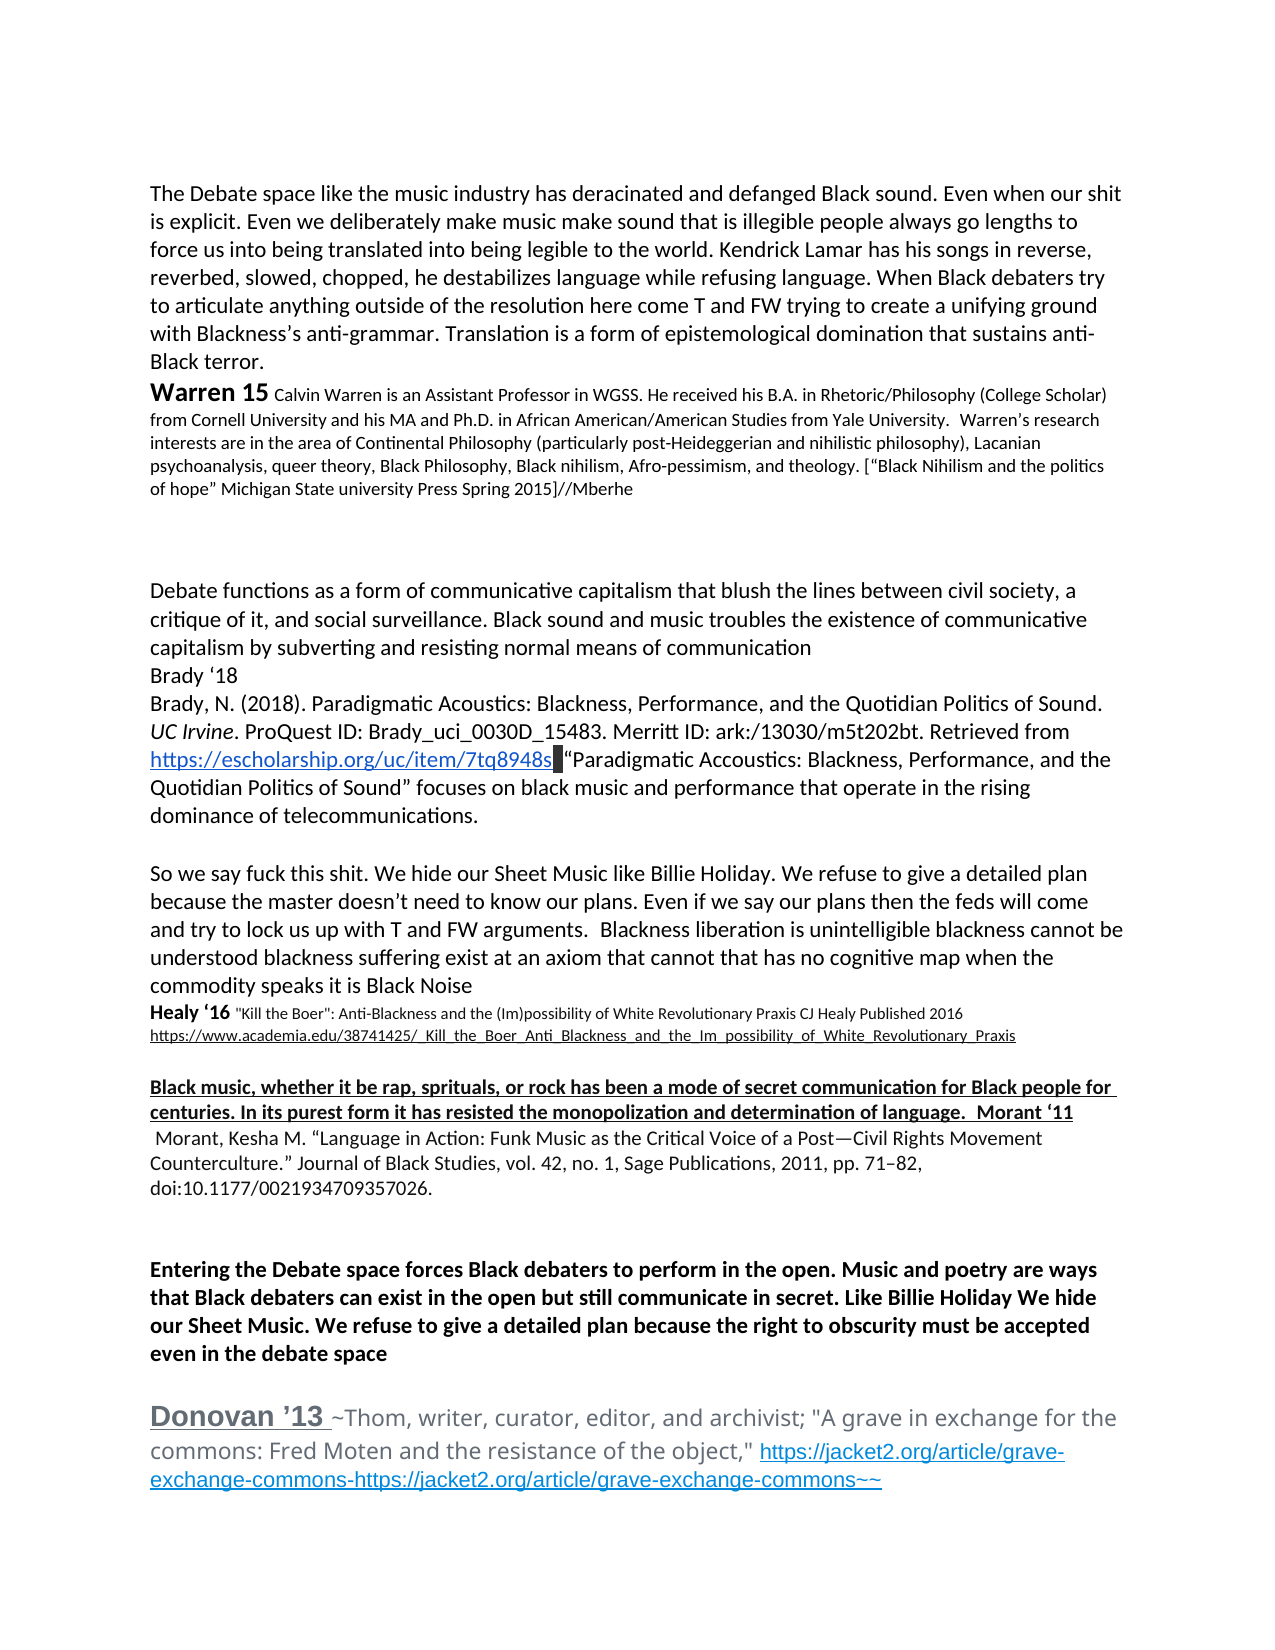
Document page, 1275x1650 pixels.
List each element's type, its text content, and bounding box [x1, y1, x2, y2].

text The Debate space like the music industry has deracinated and defanged Black sound. Even when our shit is explicit. Even we deliberately make music make sound that is illegible people always go lengths to force us into being translated into being legible to the world. Kendrick Lamar has his songs in reverse, reverbed, slowed, chopped, he destabilizes language while refusing language. When Black debaters try to articulate anything outside of the resolution here come T and FW trying to create a unifying ground with Blackness’s anti-grammar. Translation is a form of epistemological domination that sustains anti-Black terror. [150, 179, 1125, 375]
text Warren 15 Calvin Warren is an Assistant Professor in WGSS. He received his B.A. in Rhetoric/Philosophy (College Scholar) from Cornell University and his MA and Ph.D. in African American/American Studies from Yale University. Warren’s research interests are in the area of Continental Philosophy (particularly post-Heideggerian and nihilistic philosophy), Lacanian psychoanalysis, queer theory, Black Philosophy, Black nihilism, Afro-pessimism, and theology. [“Black Nihilism and the politics of hope” Michigan State university Press Spring 2015]//Mberhe [150, 375, 1125, 500]
text Morant, Kesha M. “Language in Action: Funk Music as the Critical Voice of a Post—Civil Rights Movement Counterculture.” Journal of Black Studies, vol. 42, no. 1, Sage Publications, 2011, pp. 71–82, doi:10.1177/0021934709357026. [150, 1125, 1125, 1201]
text Entering the Debate space forces Black debaters to perform in the open. Music and poetry are ways that Black debaters can exist in the open but still communicate in secret. Like Billie Holiday We hide our Sheet Music. We refuse to give a detailed plan because the right to obscurity must be accepted even in the debate space [150, 1255, 1125, 1367]
text Healy ‘16 "Kill the Boer": Anti-Blackness and the (Im)possibility of White Revolutionary Praxis CJ Healy Published 2016 https://www.academia.edu/38741425/_Kill_the_Boer_Anti_Blackness_and_the_Im_possibility_of_White_Revolutionary_Praxis [150, 999, 1125, 1045]
text So we say fuck this shit. We hide our Sheet Music like Billie Holiday. We refuse to give a detailed plan because the master doesn’t need to know our plans. Even if we say our plans then the feds will come and try to lock us up with T and FW arguments. Blackness liberation is unintelligible blackness cannot be understood blackness suffering exist at an axiom that cannot that has no cognitive map when the commodity speaks it is Black Noise [150, 859, 1125, 999]
text Black music, whether it be rap, sprituals, or rock has been a mode of secret communication for Black people for centuries. In its purest form it has resisted the monopolization and determination of language. Morant ‘11 [150, 1074, 1125, 1125]
text Donovan ’13 ~Thom, writer, curator, editor, and archivist; "A grave in exchange for the commons: Fred Moten and the resistance of the object," https://jacket2.org/article/grave-exchange-commons-https://jacket2.org/article/grave-exchange-commons~~ [150, 1396, 1125, 1492]
text Brady, N. (2018). Paradigmatic Acoustics: Blackness, Performance, and the Quotidian Politics of Sound. UC Irvine. ProQuest ID: Brady_uci_0030D_15483. Merritt ID: ark:/13030/m5t202bt. Retrieved from https://escholarship.org/uc/item/7tq8948s “Paradigmatic Accoustics: Blackness, Performance, and the Quotidian Politics of Sound” focuses on black music and performance that operate in the rising dominance of telecommunications. [150, 689, 1125, 829]
text Brady ‘18 [150, 661, 1125, 689]
text Debate functions as a form of communicative capitalism that blush the lines between civil society, a critique of it, and social surveillance. Black sound and music troubles the existence of communicative capitalism by subverting and resisting normal means of communication [150, 577, 1125, 661]
